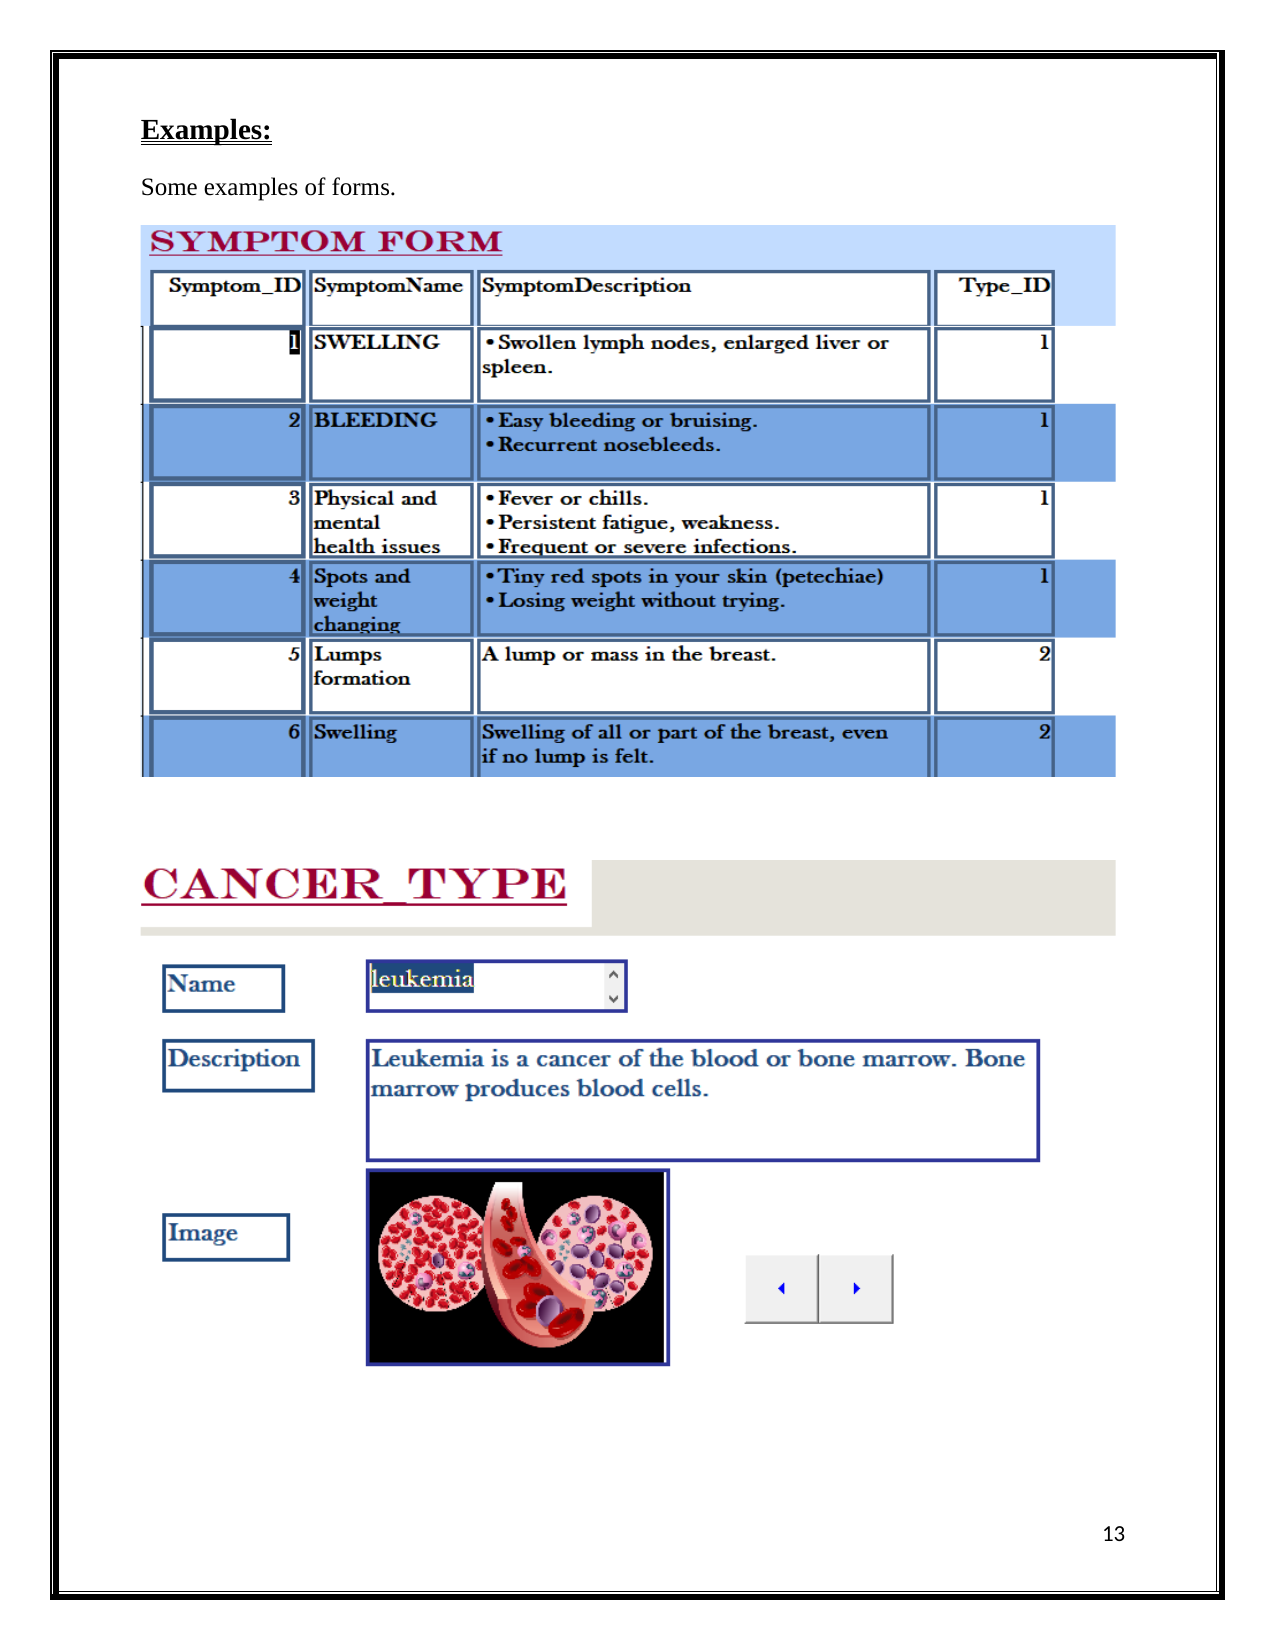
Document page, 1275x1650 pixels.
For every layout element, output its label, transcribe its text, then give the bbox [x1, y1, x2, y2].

picture [140, 860, 1116, 1426]
picture [140, 225, 1116, 777]
text Examples: [141, 112, 1125, 146]
text Some examples of forms. [141, 172, 1125, 201]
